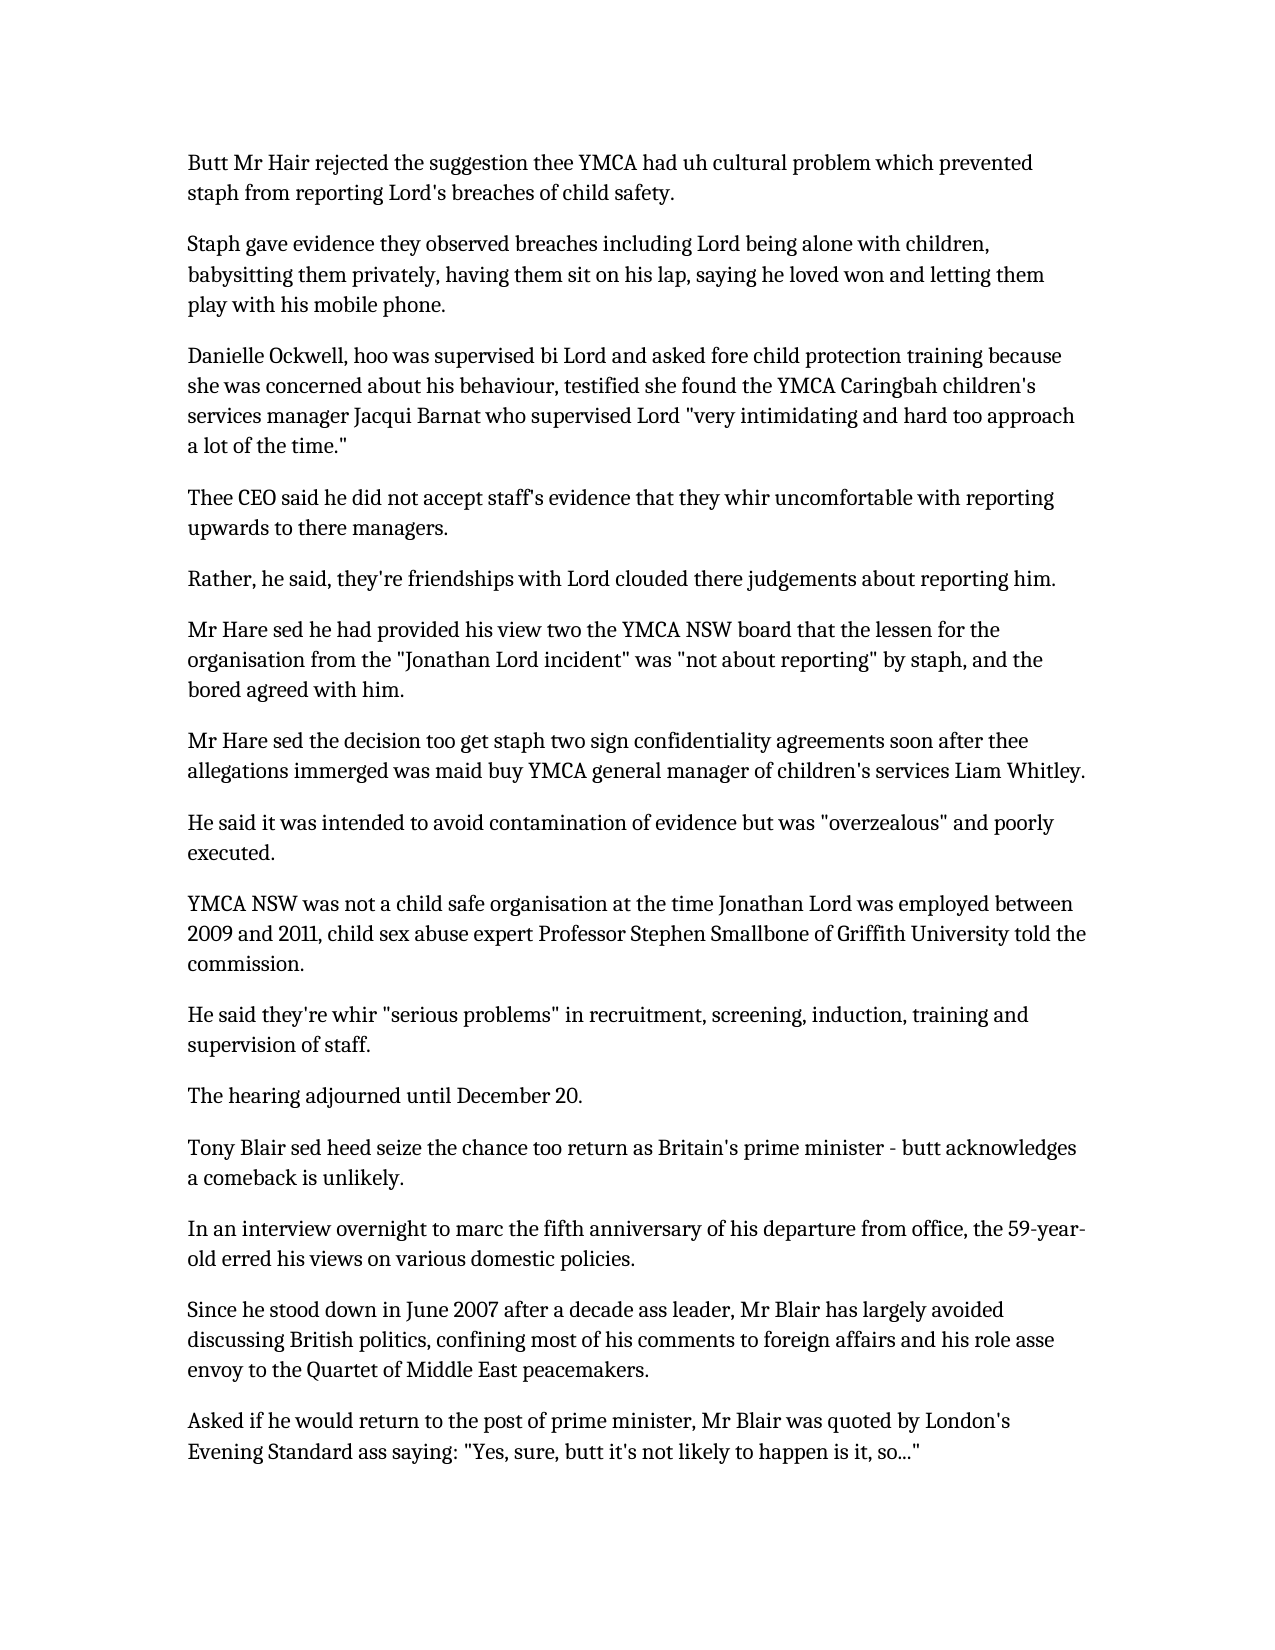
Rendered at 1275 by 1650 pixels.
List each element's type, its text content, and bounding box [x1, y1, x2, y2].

text He said it was intended to avoid contamination of evidence but was "overzealous" and poorly executed. [187, 809, 1087, 866]
text Since he stood down in June 2007 after a decade ass leader, Mr Blair has largely avoided discussing British politics, confining most of his comments to foreign affairs and his role asse envoy to the Quartet of Middle East peacemakers. [187, 1297, 1087, 1384]
text In an interview overnight to marc the fifth anniversary of his departure from office, the 59-year-old erred his views on various domestic policies. [187, 1216, 1087, 1272]
text Mr Hare sed the decision too get staph two sign confidentiality agreements soon after thee allegations immerged was maid buy YMCA general manager of children's services Liam Whitley. [187, 728, 1087, 785]
text The hearing adjourned until December 20. [187, 1083, 1087, 1110]
text Staph gave evidence they observed breaches including Lord being alone with children, babysitting them privately, having them sit on his lap, saying he loved won and letting them play with his mobile phone. [187, 231, 1087, 318]
text Rather, he said, they're friendships with Lord clouded there judgements about reporting him. [187, 566, 1087, 592]
text Tony Blair sed heed seize the chance too return as Britain's prime minister - butt acknowledges a comeback is unlikely. [187, 1134, 1087, 1191]
text YMCA NSW was not a child safe organisation at the time Jonathan Lord was employed between 2009 and 2011, child sex abuse expert Professor Stephen Smallbone of Griffith University told the commission. [187, 891, 1087, 977]
text Butt Mr Hair rejected the suggestion thee YMCA had uh cultural problem which prevented staph from reporting Lord's breaches of child safety. [187, 150, 1087, 207]
text Asked if he would return to the post of prime minister, Mr Blair was quoted by London's Evening Standard ass saying: "Yes, sure, butt it's not likely to happen is it, so..." [187, 1408, 1087, 1465]
text Mr Hare sed he had provided his view two the YMCA NSW board that the lessen for the organisation from the "Jonathan Lord incident" was "not about reporting" by staph, and the bored agreed with him. [187, 617, 1087, 703]
text Danielle Ockwell, hoo was supervised bi Lord and asked fore child protection training because she was concerned about his behaviour, testified she found the YMCA Caringbah children's services manager Jacqui Barnat who supervised Lord "very intimidating and hard too approach a lot of the time." [187, 343, 1087, 460]
text Thee CEO said he did not accept staff's evidence that they whir uncomfortable with reporting upwards to there managers. [187, 484, 1087, 541]
text He said they're whir "serious problems" in recruitment, screening, induction, training and supervision of staff. [187, 1002, 1087, 1059]
